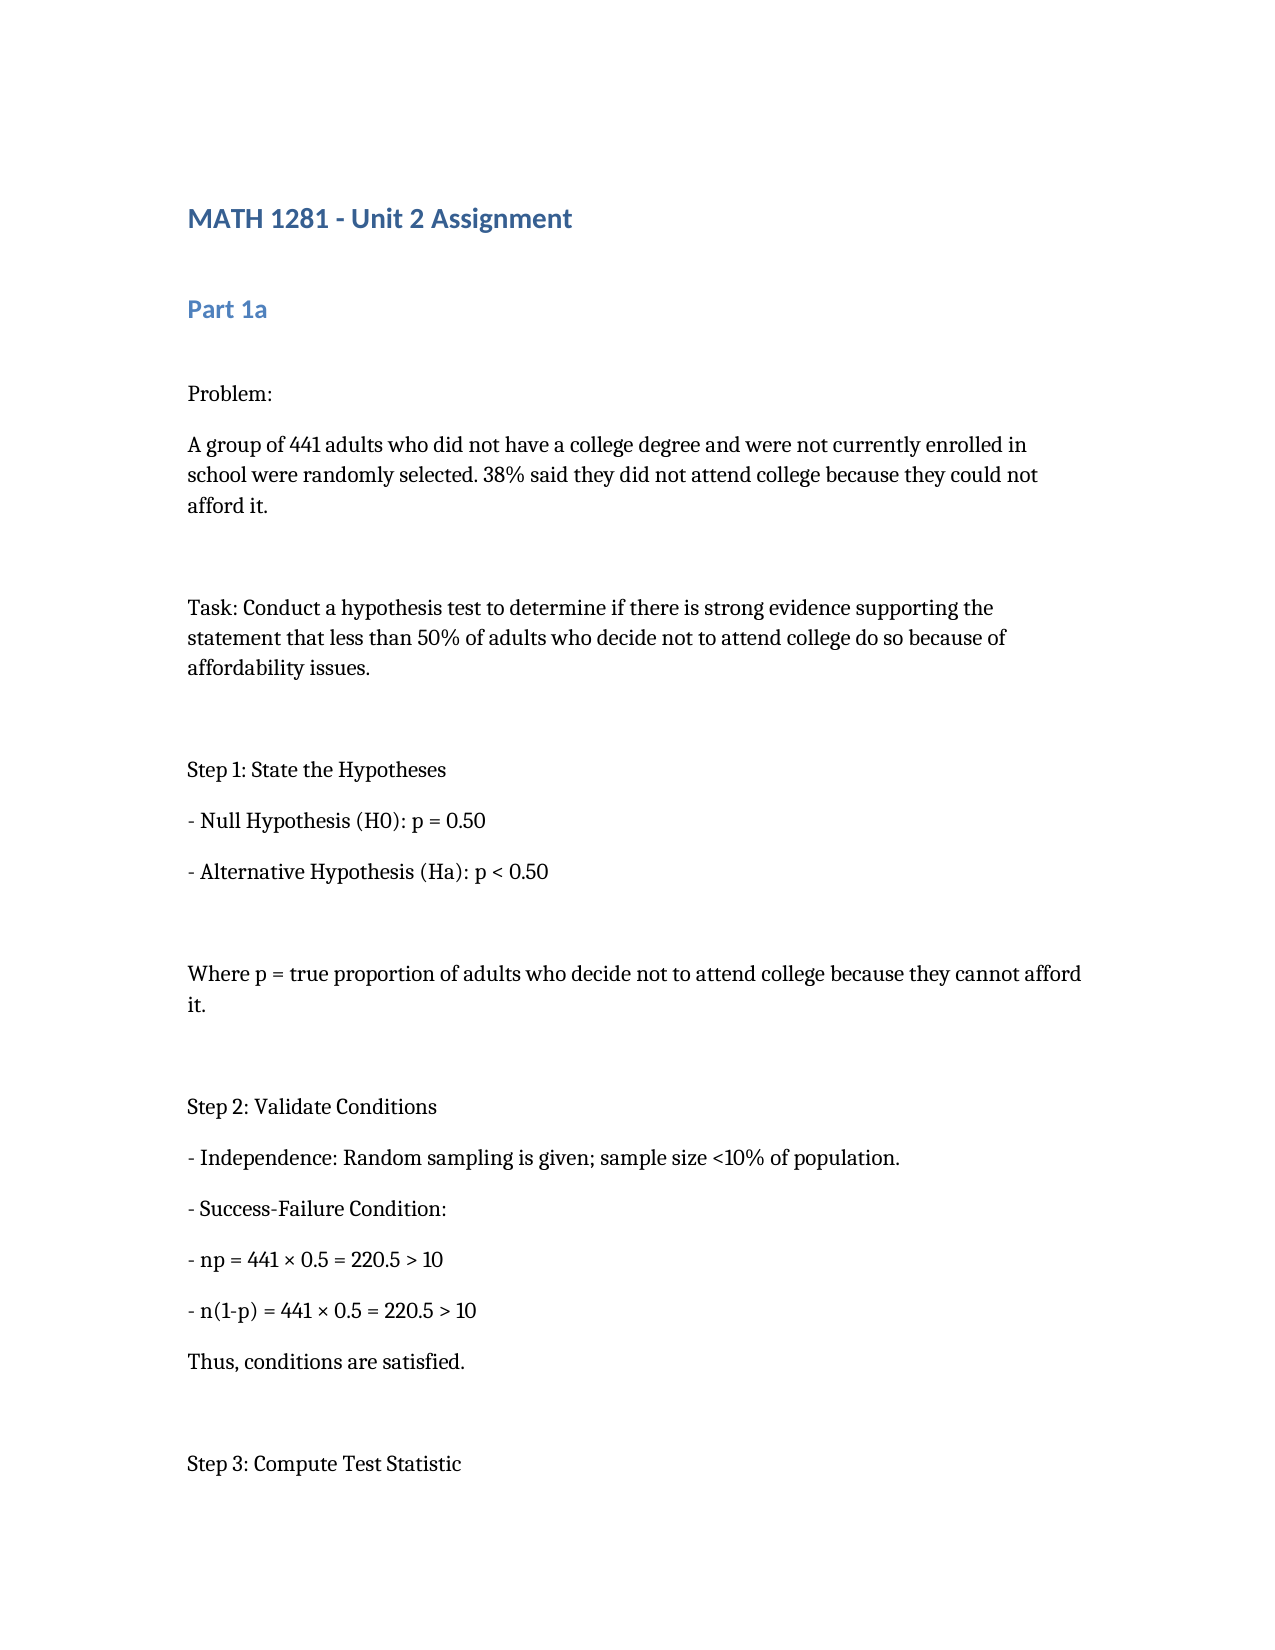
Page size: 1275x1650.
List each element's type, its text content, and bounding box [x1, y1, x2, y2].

text - Alternative Hypothesis (Ha): p < 0.50 [187, 859, 1087, 885]
text Thus, conditions are satisfied. [187, 1349, 1087, 1375]
text A group of 441 adults who did not have a college degree and were not currently enrolled in school were randomly selected. 38% said they did not attend college because they could not afford it. [187, 432, 1087, 519]
text Step 1: State the Hypotheses [187, 757, 1087, 783]
text - np = 441 × 0.5 = 220.5 > 10 [187, 1247, 1087, 1273]
text - n(1-p) = 441 × 0.5 = 220.5 > 10 [187, 1298, 1087, 1324]
text Where p = true proportion of adults who decide not to attend college because they cannot afford it. [187, 961, 1087, 1018]
text Task: Conduct a hypothesis test to determine if there is strong evidence supporting the statement that less than 50% of adults who decide not to attend college do so because of affordability issues. [187, 594, 1087, 681]
subtitle MATH 1281 - Unit 2 Assignment [187, 200, 1087, 236]
text - Independence: Random sampling is given; sample size <10% of population. [187, 1144, 1087, 1171]
subtitle Part 1a [187, 292, 1087, 325]
text - Success-Failure Condition: [187, 1196, 1087, 1222]
text Step 3: Compute Test Statistic [187, 1451, 1087, 1477]
text Problem: [187, 381, 1087, 407]
text - Null Hypothesis (H0): p = 0.50 [187, 808, 1087, 834]
text Step 2: Validate Conditions [187, 1093, 1087, 1120]
